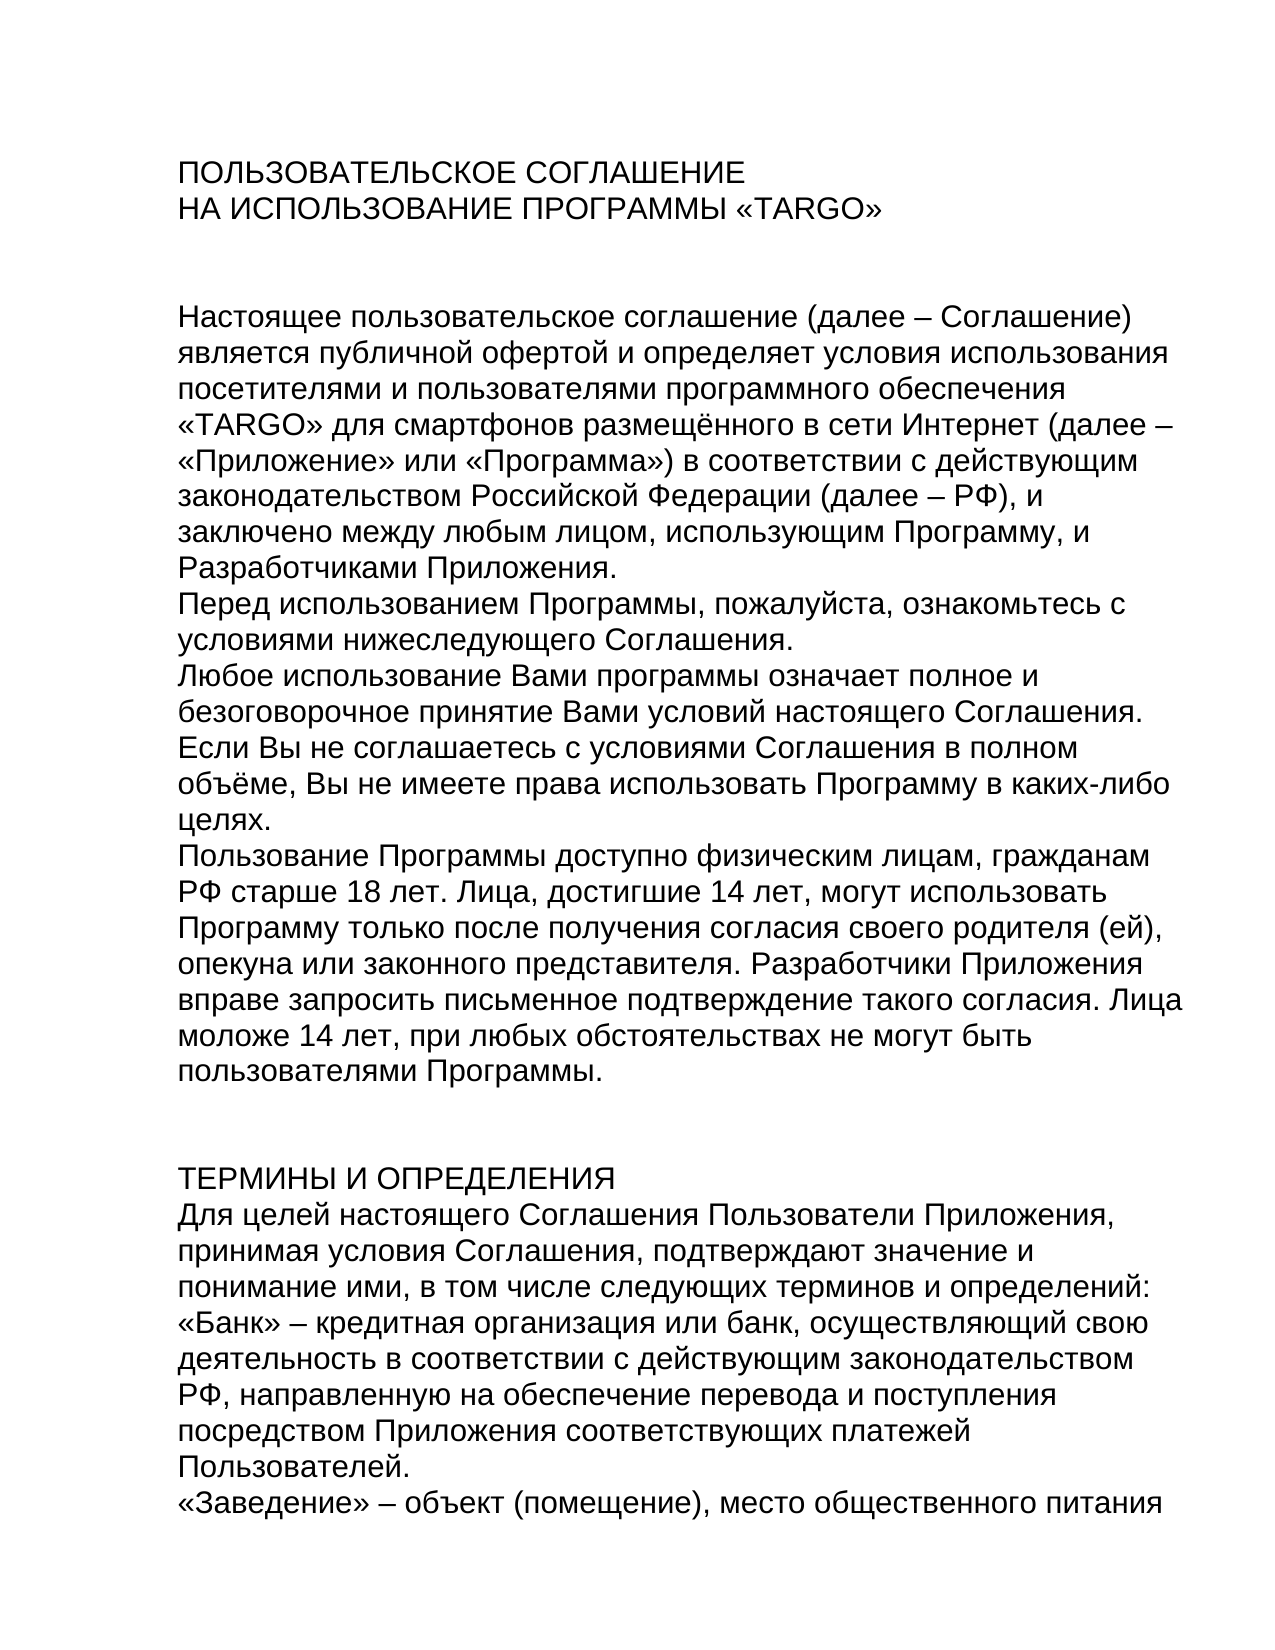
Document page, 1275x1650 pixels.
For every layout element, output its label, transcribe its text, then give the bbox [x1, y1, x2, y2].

text Перед использованием Программы, пожалуйста, ознакомьтесь с условиями нижеследующего Соглашения. [177, 585, 1186, 657]
text Для целей настоящего Соглашения Пользователи Приложения, принимая условия Соглашения, подтверждают значение и понимание ими, в том числе следующих терминов и определений: [177, 1196, 1186, 1304]
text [177, 1484, 1186, 1520]
text Настоящее пользовательское соглашение (далее – Соглашение) является публичной офертой и определяет условия использования посетителями и пользователями программного обеспечения «TARGO» для смартфонов размещённого в сети Интернет (далее – «Приложение» или «Программа») в соответствии с действующим законодательством Российской Федерации (далее – РФ), и заключено между любым лицом, использующим Программу, и Разработчиками Приложения. [177, 298, 1186, 585]
text ТЕРМИНЫ И ОПРЕДЕЛЕНИЯ [177, 1160, 1186, 1196]
text НА ИСПОЛЬЗОВАНИЕ ПРОГРАММЫ «TARGO» [177, 190, 1186, 226]
text Если Вы не соглашаетесь с условиями Соглашения в полном объёме, Вы не имеете права использовать Программу в каких-либо целях. [177, 729, 1186, 837]
text ПОЛЬЗОВАТЕЛЬСКОЕ СОГЛАШЕНИЕ [177, 154, 1186, 190]
text «Банк» – кредитная организация или банк, осуществляющий свою деятельность в соответствии с действующим законодательством РФ, направленную на обеспечение перевода и поступления посредством Приложения соответствующих платежей Пользователей. [177, 1304, 1186, 1484]
text Любое использование Вами программы означает полное и безоговорочное принятие Вами условий настоящего Соглашения. [177, 657, 1186, 729]
text Пользование Программы доступно физическим лицам, гражданам РФ старше 18 лет. Лица, достигшие 14 лет, могут использовать Программу только после получения согласия своего родителя (ей), опекуна или законного представителя. Разработчики Приложения вправе запросить письменное подтверждение такого согласия. Лица моложе 14 лет, при любых обстоятельствах не могут быть пользователями Программы. [177, 837, 1186, 1088]
